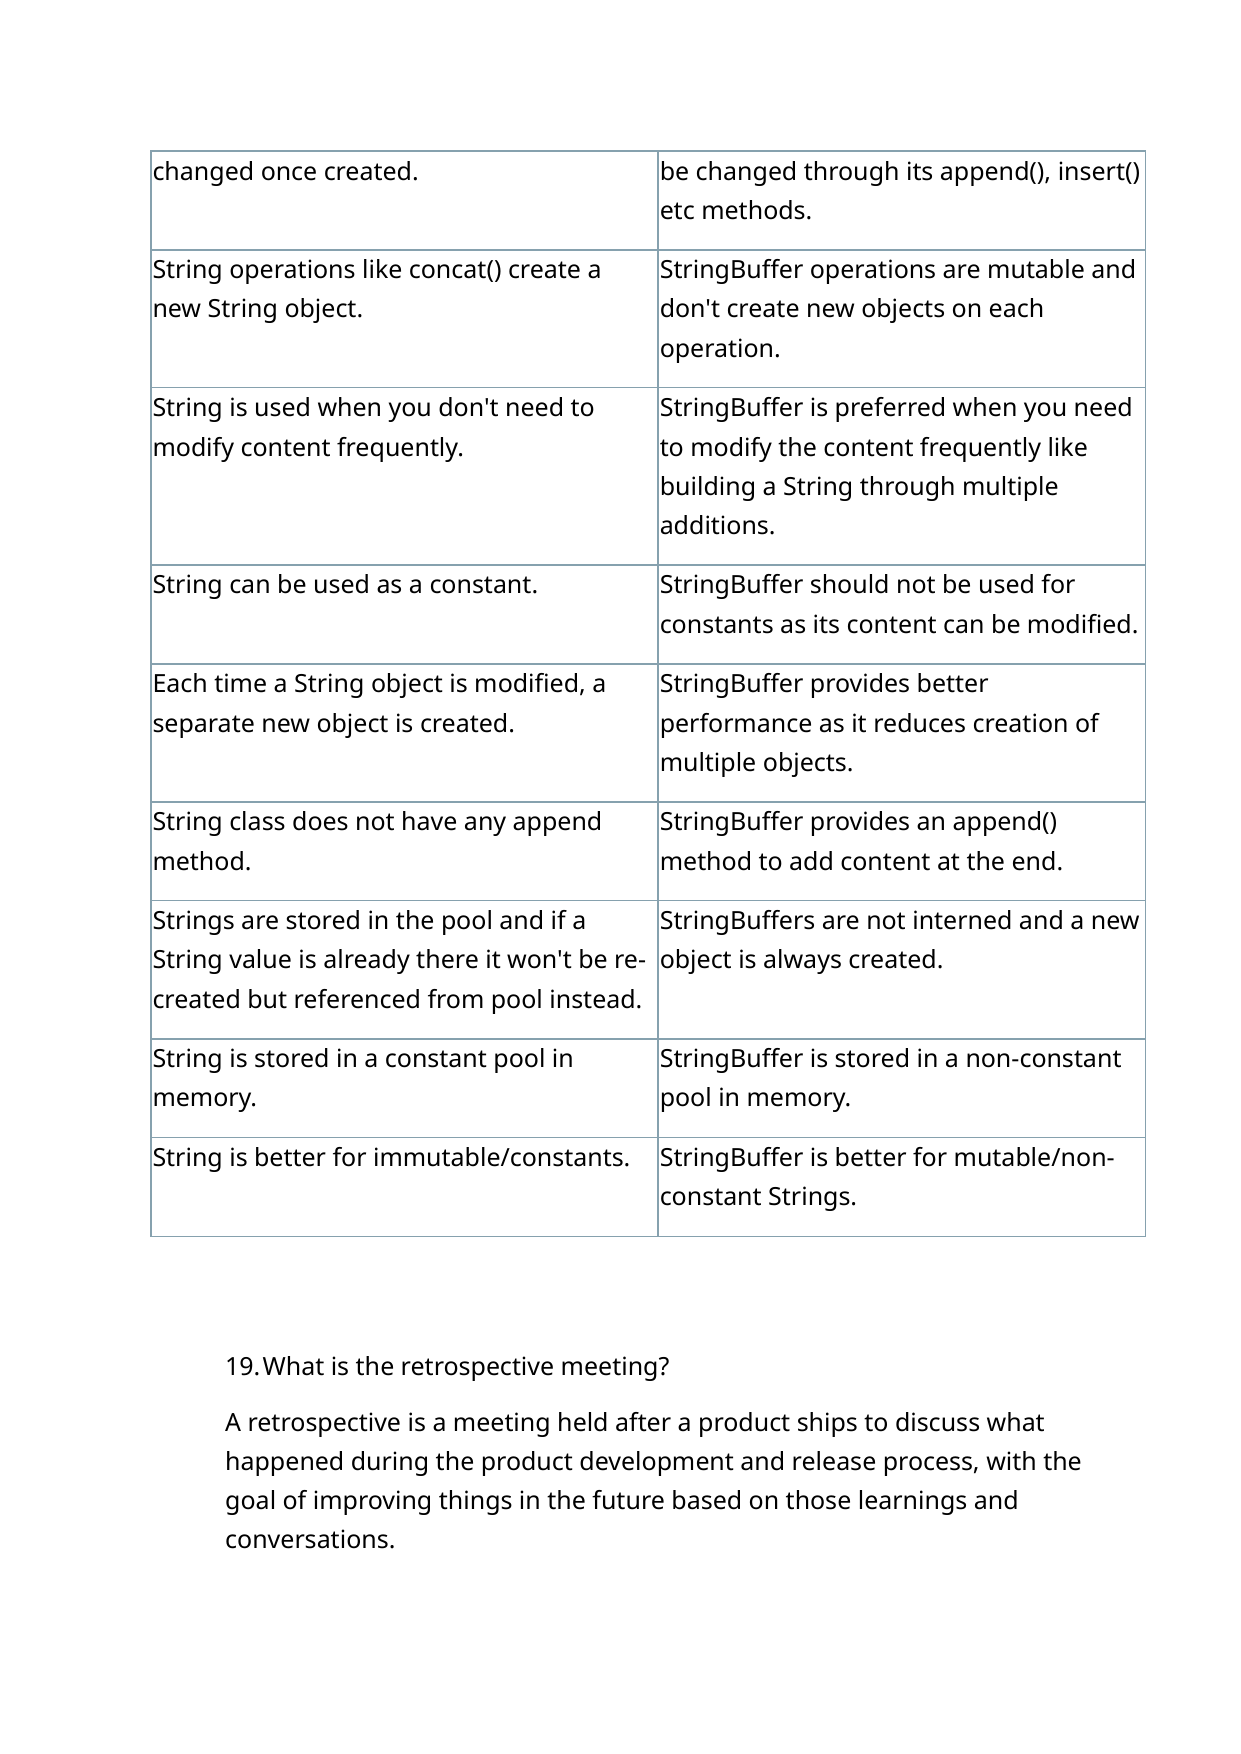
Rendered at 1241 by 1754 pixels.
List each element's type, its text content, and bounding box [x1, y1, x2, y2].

table_cell String is stored in a constant pool in memory. [152, 1040, 657, 1137]
table_cell StringBuffer operations are mutable and don't create new objects on each operation. [659, 251, 1145, 387]
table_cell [659, 152, 1145, 249]
table_cell String can be used as a constant. [152, 566, 657, 663]
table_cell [152, 152, 657, 249]
table_cell String operations like concat() create a new String object. [152, 251, 657, 387]
table_cell StringBuffer is preferred when you need to modify the content frequently like building a String through multiple additions. [659, 388, 1145, 564]
list What is the retrospective meeting? [225, 1349, 1090, 1383]
table_cell String class does not have any append method. [152, 803, 657, 900]
text A retrospective is a meeting held after a product ships to discuss what happened during the product development and release process, with the goal of improving things in the future based on those learnings and conversations. [225, 1404, 1090, 1556]
table_cell String is used when you don't need to modify content frequently. [152, 388, 657, 564]
table_cell StringBuffers are not interned and a new object is always created. [659, 901, 1145, 1038]
table_cell StringBuffer is stored in a non-constant pool in memory. [659, 1040, 1145, 1137]
table_cell Strings are stored in the pool and if a String value is already there it won't be re-created but referenced from pool instead. [152, 901, 657, 1038]
table_cell StringBuffer provides an append() method to add content at the end. [659, 803, 1145, 900]
table_cell StringBuffer is better for mutable/non-constant Strings. [659, 1138, 1145, 1236]
table_cell String is better for immutable/constants. [152, 1138, 657, 1236]
table_cell Each time a String object is modified, a separate new object is created. [152, 665, 657, 801]
table_cell StringBuffer should not be used for constants as its content can be modified. [659, 566, 1145, 663]
table_cell StringBuffer provides better performance as it reduces creation of multiple objects. [659, 665, 1145, 801]
